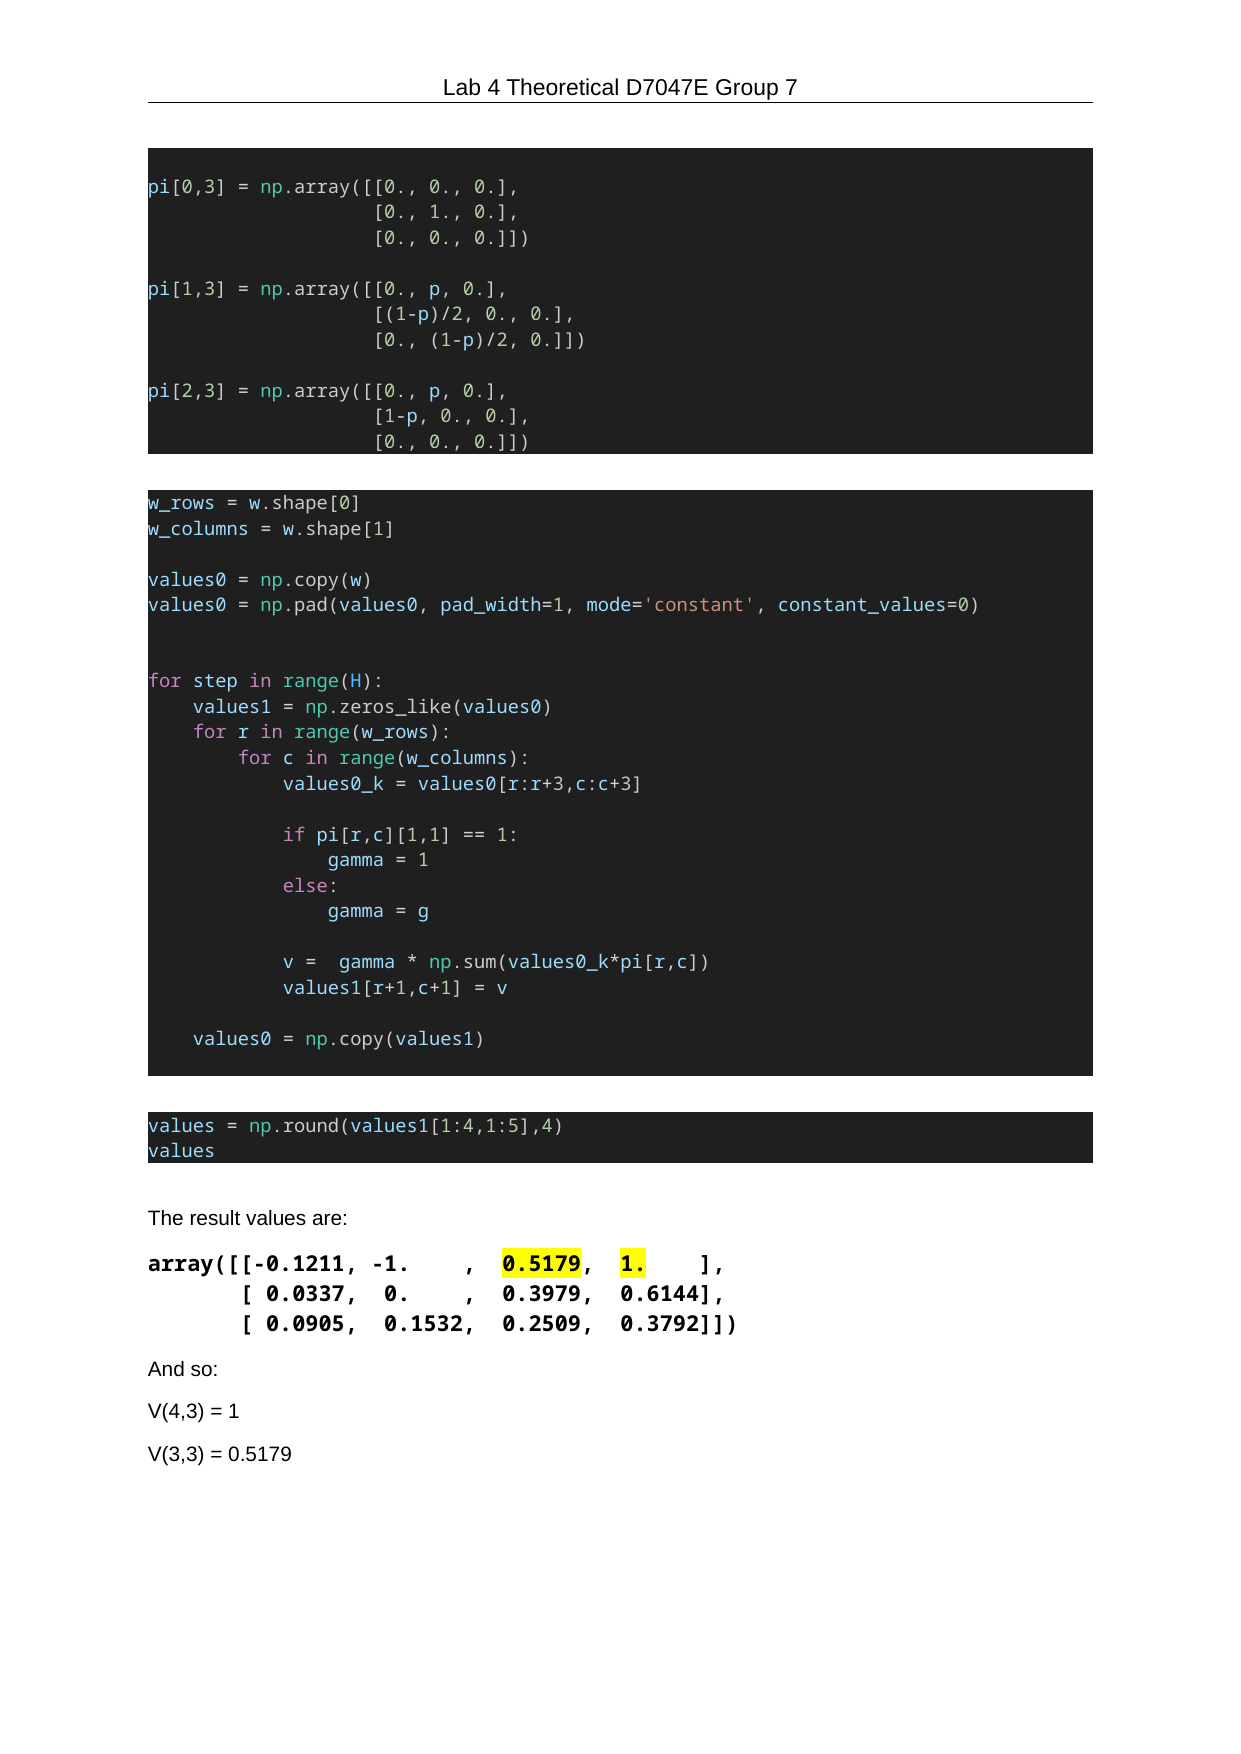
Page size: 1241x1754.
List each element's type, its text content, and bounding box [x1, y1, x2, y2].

text [0., 0., 0.]]) [148, 428, 1093, 454]
text gamma = g [148, 897, 1093, 923]
text values0 = np.copy(values1) [148, 1025, 1093, 1051]
text V(4,3) = 1 [148, 1399, 1093, 1423]
text [ 0.0337, 0. , 0.3979, 0.6144], [148, 1278, 1093, 1308]
text if pi[r,c][1,1] == 1: [148, 821, 1093, 846]
text w_rows = w.shape[0] [148, 490, 1093, 515]
text [0., 1., 0.], [148, 199, 1093, 224]
text array([[-0.1211, -1. , 0.5179, 1. ], [646, 1248, 1093, 1278]
text v = gamma * np.sum(values0_k*pi[r,c]) [148, 948, 1093, 974]
text else: [148, 872, 1093, 897]
text [1-p, 0., 0.], [148, 403, 1093, 428]
text pi[2,3] = np.array([[0., p, 0.], [148, 377, 1093, 403]
text for c in range(w_columns): [148, 744, 1093, 770]
text w_columns = w.shape[1] [148, 515, 1093, 541]
text values0_k = values0[r:r+3,c:c+3] [148, 770, 1093, 795]
text array([[-0.1211, -1. , 0.5179, 1. ], [148, 1248, 502, 1278]
text values = np.round(values1[1:4,1:5],4) [148, 1112, 1093, 1137]
text values [148, 1137, 1093, 1163]
text pi[0,3] = np.array([[0., 0., 0.], [148, 173, 1093, 199]
text values0 = np.copy(w) [148, 566, 1093, 592]
text [0., 0., 0.]]) [148, 224, 1093, 250]
text [(1-p)/2, 0., 0.], [148, 301, 1093, 326]
text And so: [148, 1356, 1093, 1380]
text [ 0.0905, 0.1532, 0.2509, 0.3792]]) [148, 1308, 1093, 1337]
text V(3,3) = 0.5179 [148, 1441, 1093, 1465]
text gamma = 1 [148, 846, 1093, 872]
text [0., (1-p)/2, 0.]]) [148, 326, 1093, 352]
text pi[1,3] = np.array([[0., p, 0.], [148, 275, 1093, 301]
text for step in range(H): [148, 668, 1093, 693]
text values1 = np.zeros_like(values0) [148, 693, 1093, 719]
text The result values are: [148, 1206, 1093, 1229]
text values1[r+1,c+1] = v [148, 974, 1093, 999]
text for r in range(w_rows): [148, 719, 1093, 744]
text values0 = np.pad(values0, pad_width=1, mode='constant', constant_values=0) [148, 592, 1093, 617]
